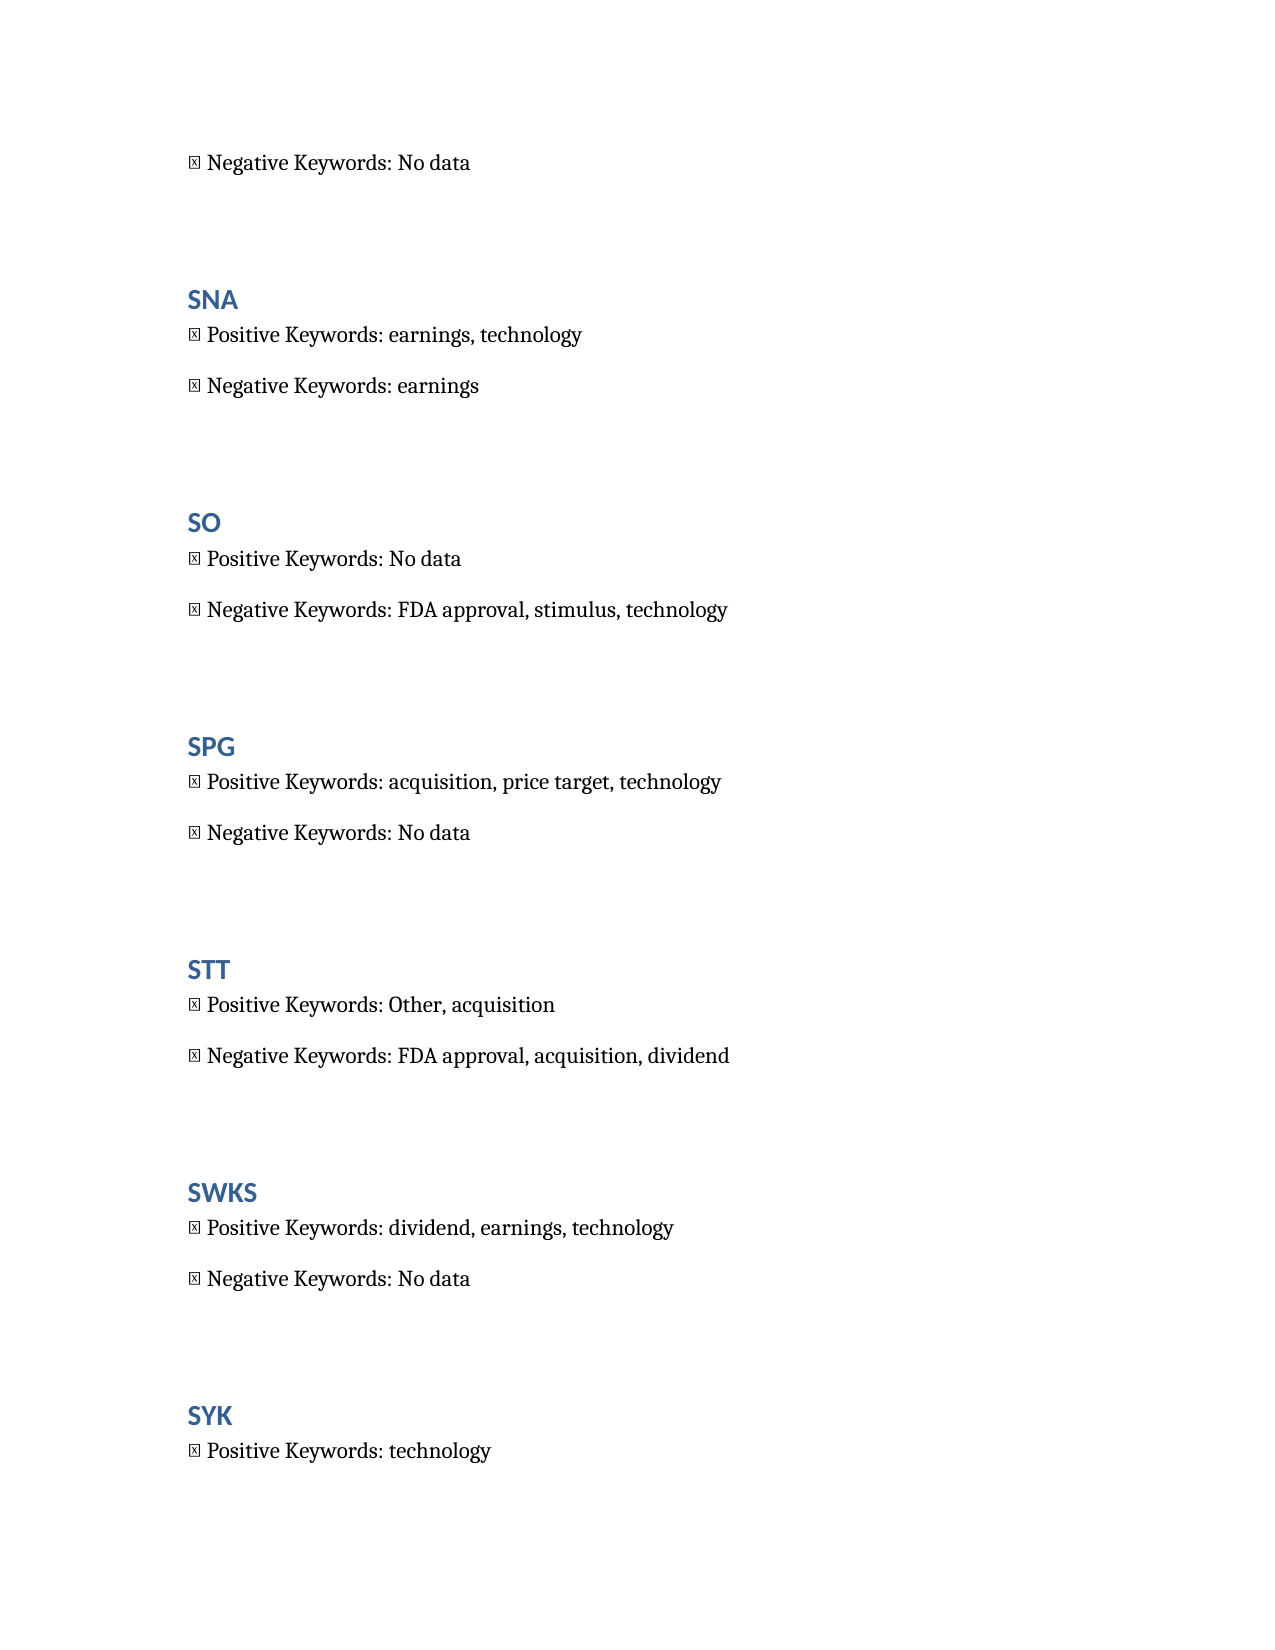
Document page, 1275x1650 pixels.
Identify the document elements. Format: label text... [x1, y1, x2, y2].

text ❌ Negative Keywords: earnings [187, 373, 1087, 399]
text ✅ Positive Keywords: dividend, earnings, technology [187, 1215, 1087, 1241]
subtitle SNA [187, 281, 1087, 317]
text ❌ Negative Keywords: No data [187, 820, 1087, 846]
subtitle SO [187, 504, 1087, 540]
subtitle SYK [187, 1397, 1087, 1433]
text ✅ Positive Keywords: acquisition, price target, technology [187, 769, 1087, 795]
text ✅ Positive Keywords: Other, acquisition [187, 992, 1087, 1018]
text ✅ Positive Keywords: No data [187, 545, 1087, 572]
text ✅ Positive Keywords: earnings, technology [187, 322, 1087, 348]
subtitle STT [187, 951, 1087, 987]
subtitle SPG [187, 728, 1087, 763]
text ❌ Negative Keywords: FDA approval, acquisition, dividend [187, 1043, 1087, 1069]
text ❌ Negative Keywords: No data [187, 1266, 1087, 1292]
text ❌ Negative Keywords: No data [187, 150, 1087, 176]
text ❌ Negative Keywords: FDA approval, stimulus, technology [187, 596, 1087, 623]
text ✅ Positive Keywords: technology [187, 1438, 1087, 1465]
subtitle SWKS [187, 1174, 1087, 1210]
